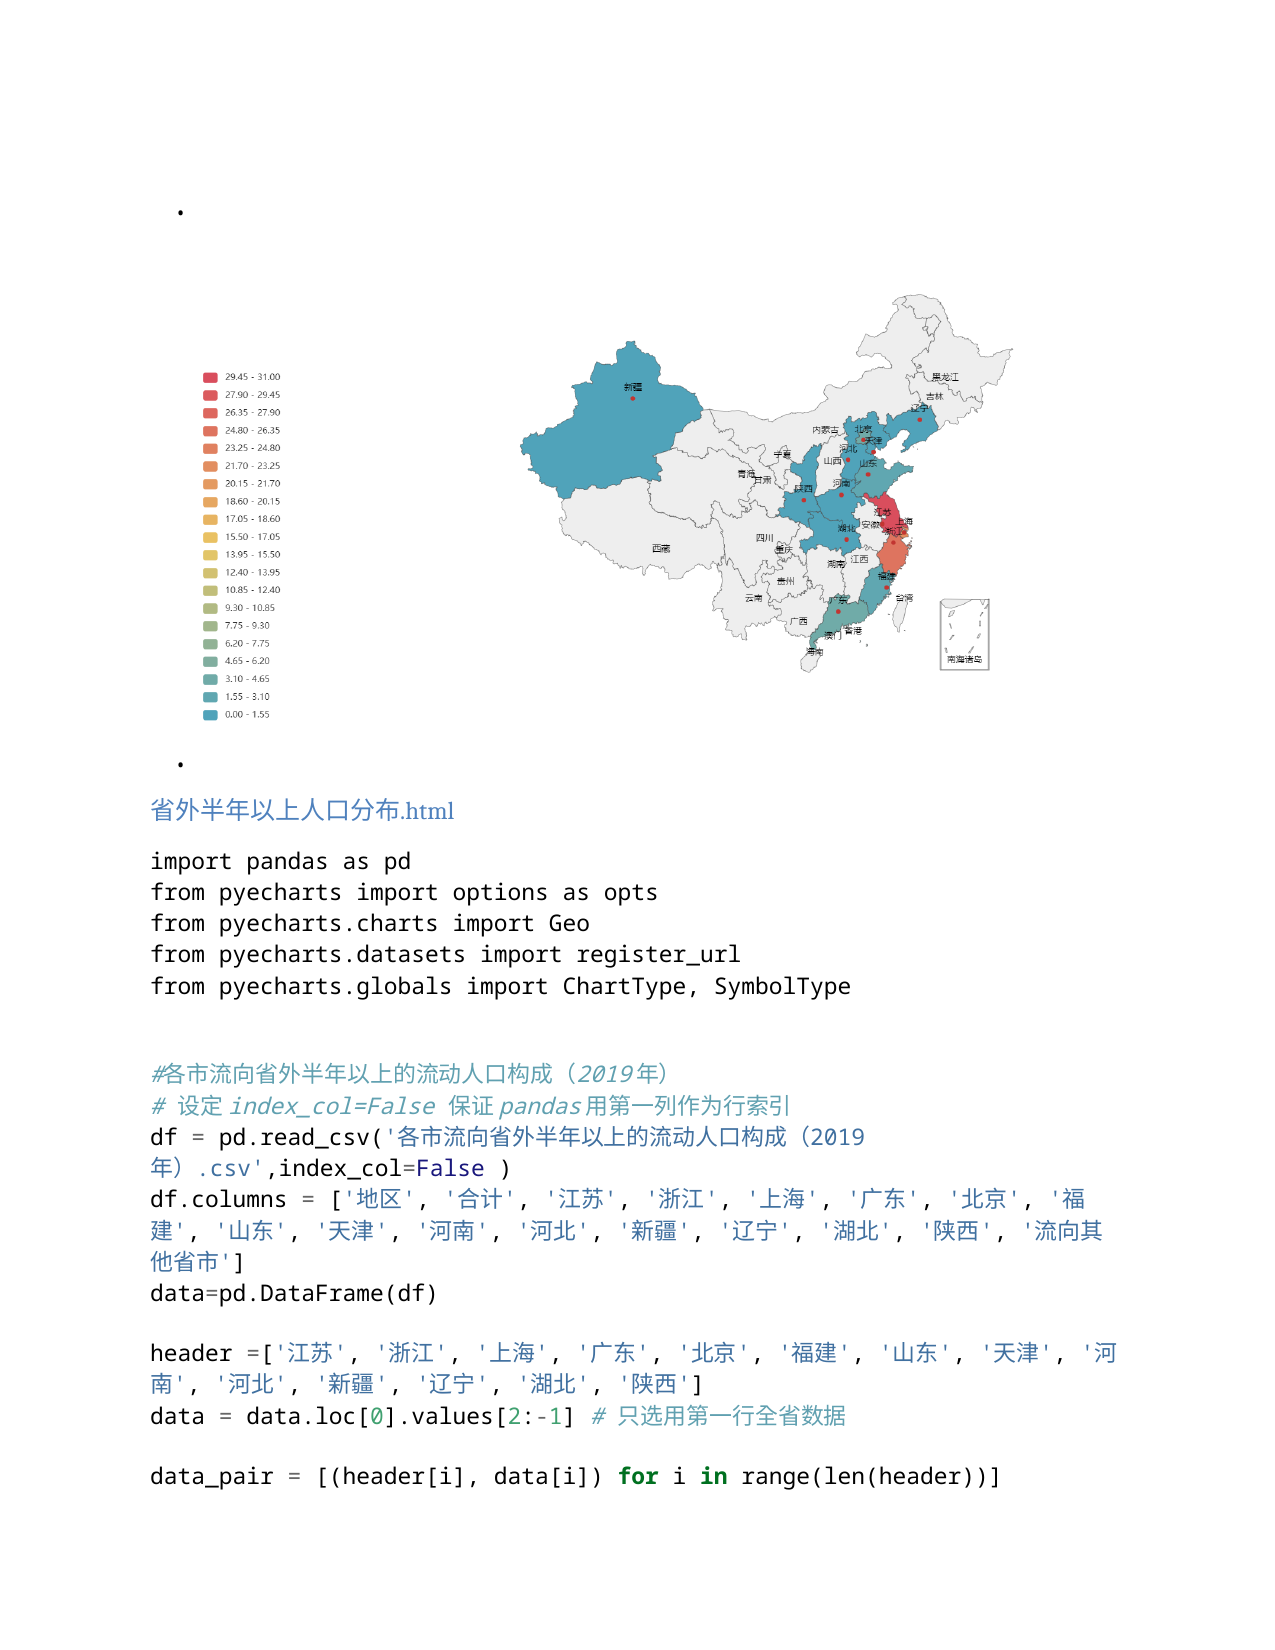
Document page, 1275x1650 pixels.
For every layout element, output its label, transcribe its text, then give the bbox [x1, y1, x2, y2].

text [150, 845, 1125, 1491]
text 省外半年以上人口分布.html [150, 797, 1125, 826]
picture [193, 226, 1069, 729]
